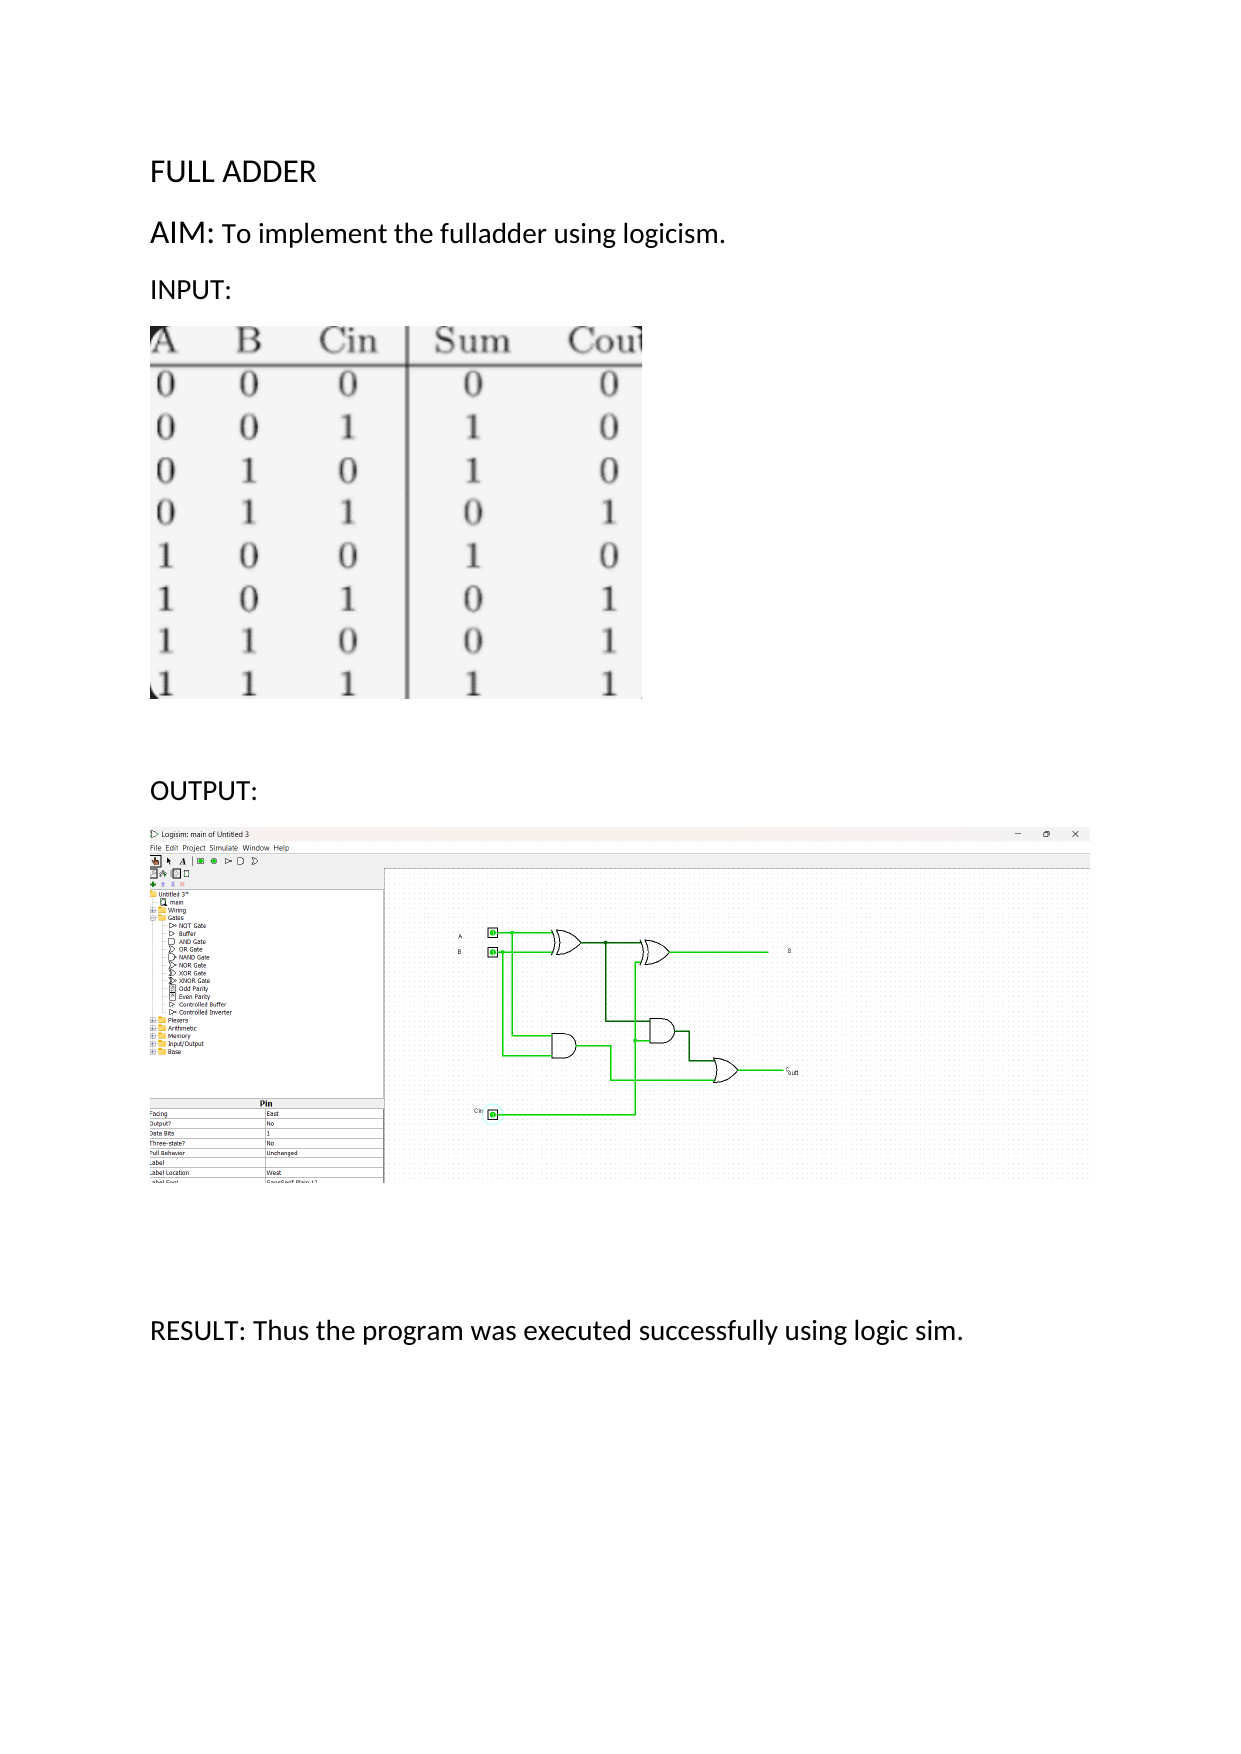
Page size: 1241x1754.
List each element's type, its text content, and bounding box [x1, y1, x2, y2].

text RESULT: Thus the program was executed successfully using logic sim. [150, 1312, 1090, 1347]
picture [150, 326, 643, 699]
text AIM: To implement the fulladder using logicism. [150, 211, 1090, 251]
picture [150, 827, 1091, 1183]
text FULL ADDER [150, 150, 1090, 191]
text OUTPUT: [150, 772, 1090, 808]
text INPUT: [150, 271, 1090, 307]
